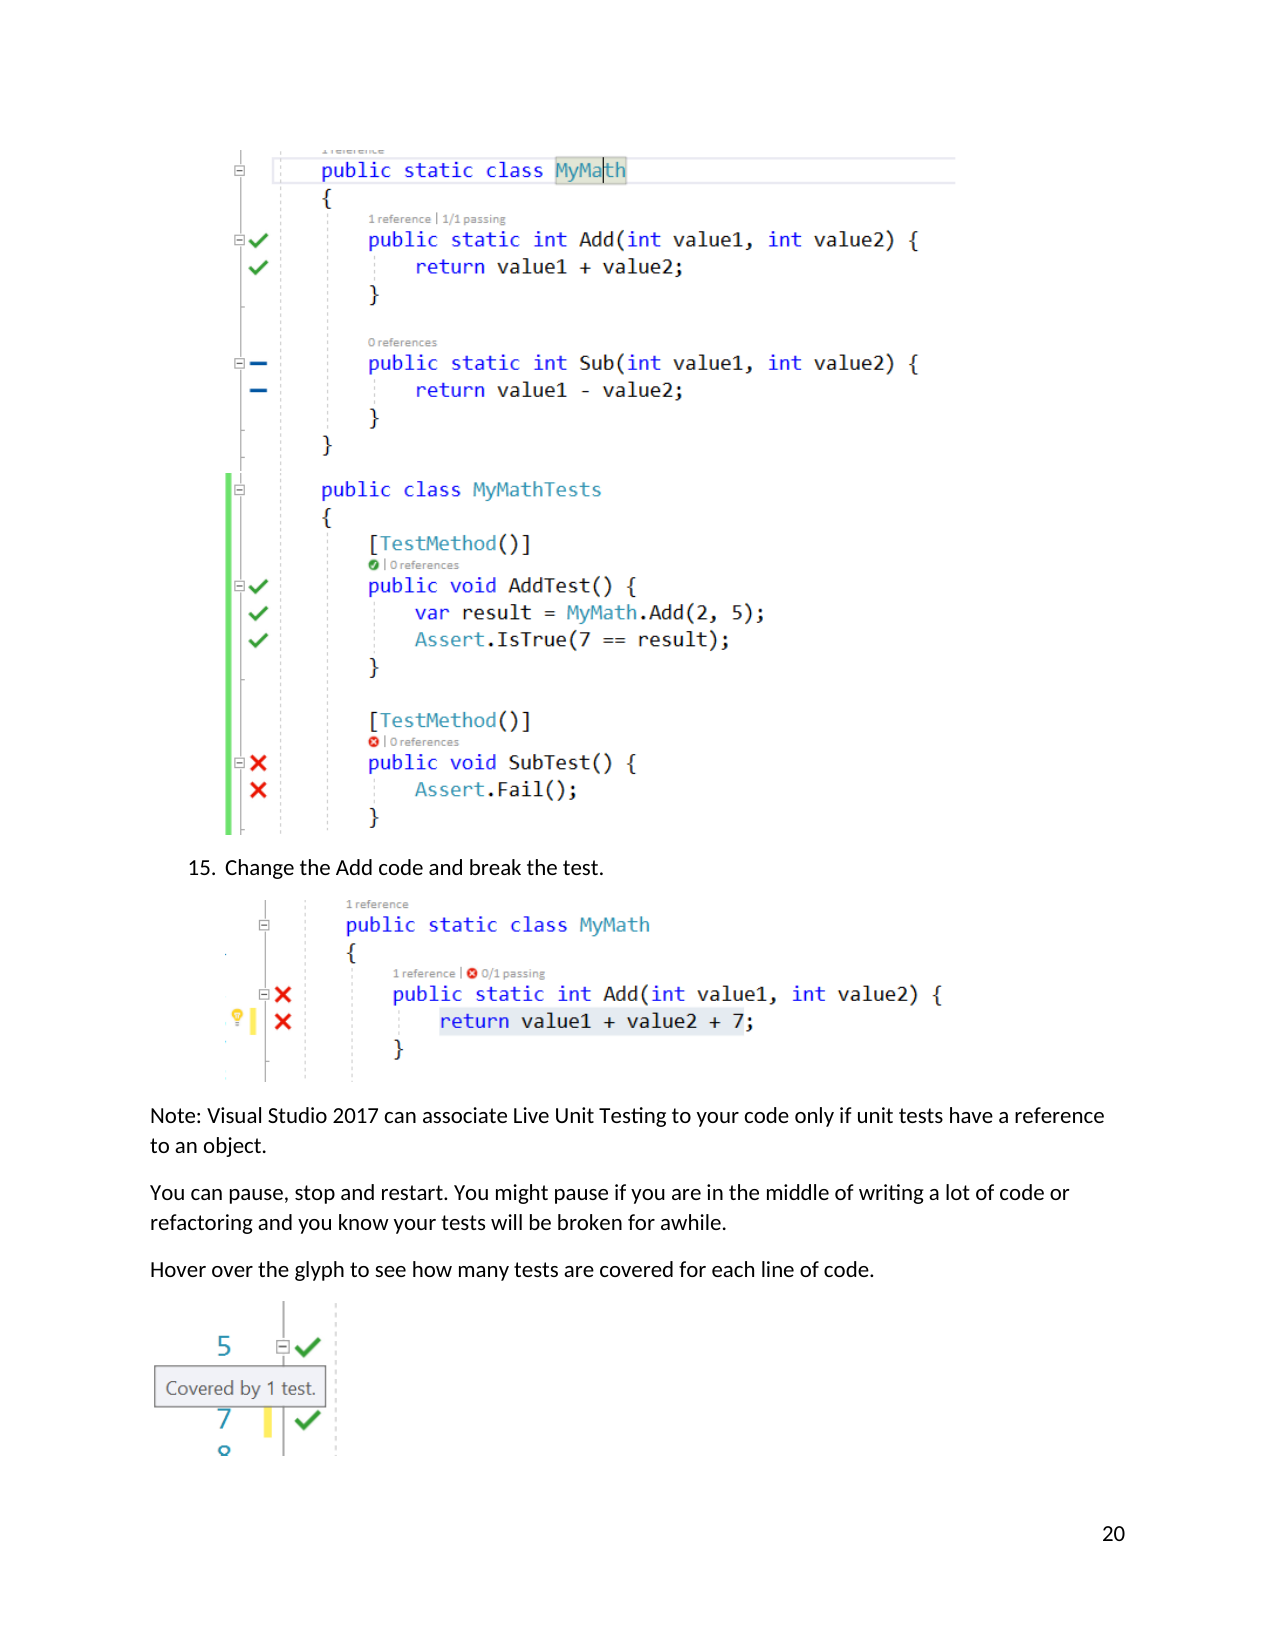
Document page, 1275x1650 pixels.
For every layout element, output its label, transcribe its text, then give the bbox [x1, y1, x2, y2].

picture [225, 473, 791, 835]
picture [225, 900, 989, 1082]
text Note: Visual Studio 2017 can associate Live Unit Testing to your code only if unit tests have a reference to an object. [150, 1101, 1125, 1159]
text You can pause, stop and restart. You might pause if you are in the middle of writing a lot of code or refactoring and you know your tests will be broken for awhile. [150, 1178, 1125, 1236]
text Hover over the glyph to see how many tests are covered for each line of code. [150, 1255, 1125, 1283]
picture [150, 1301, 369, 1456]
picture [225, 150, 956, 471]
list Change the Add code and break the test. [187, 853, 1125, 882]
